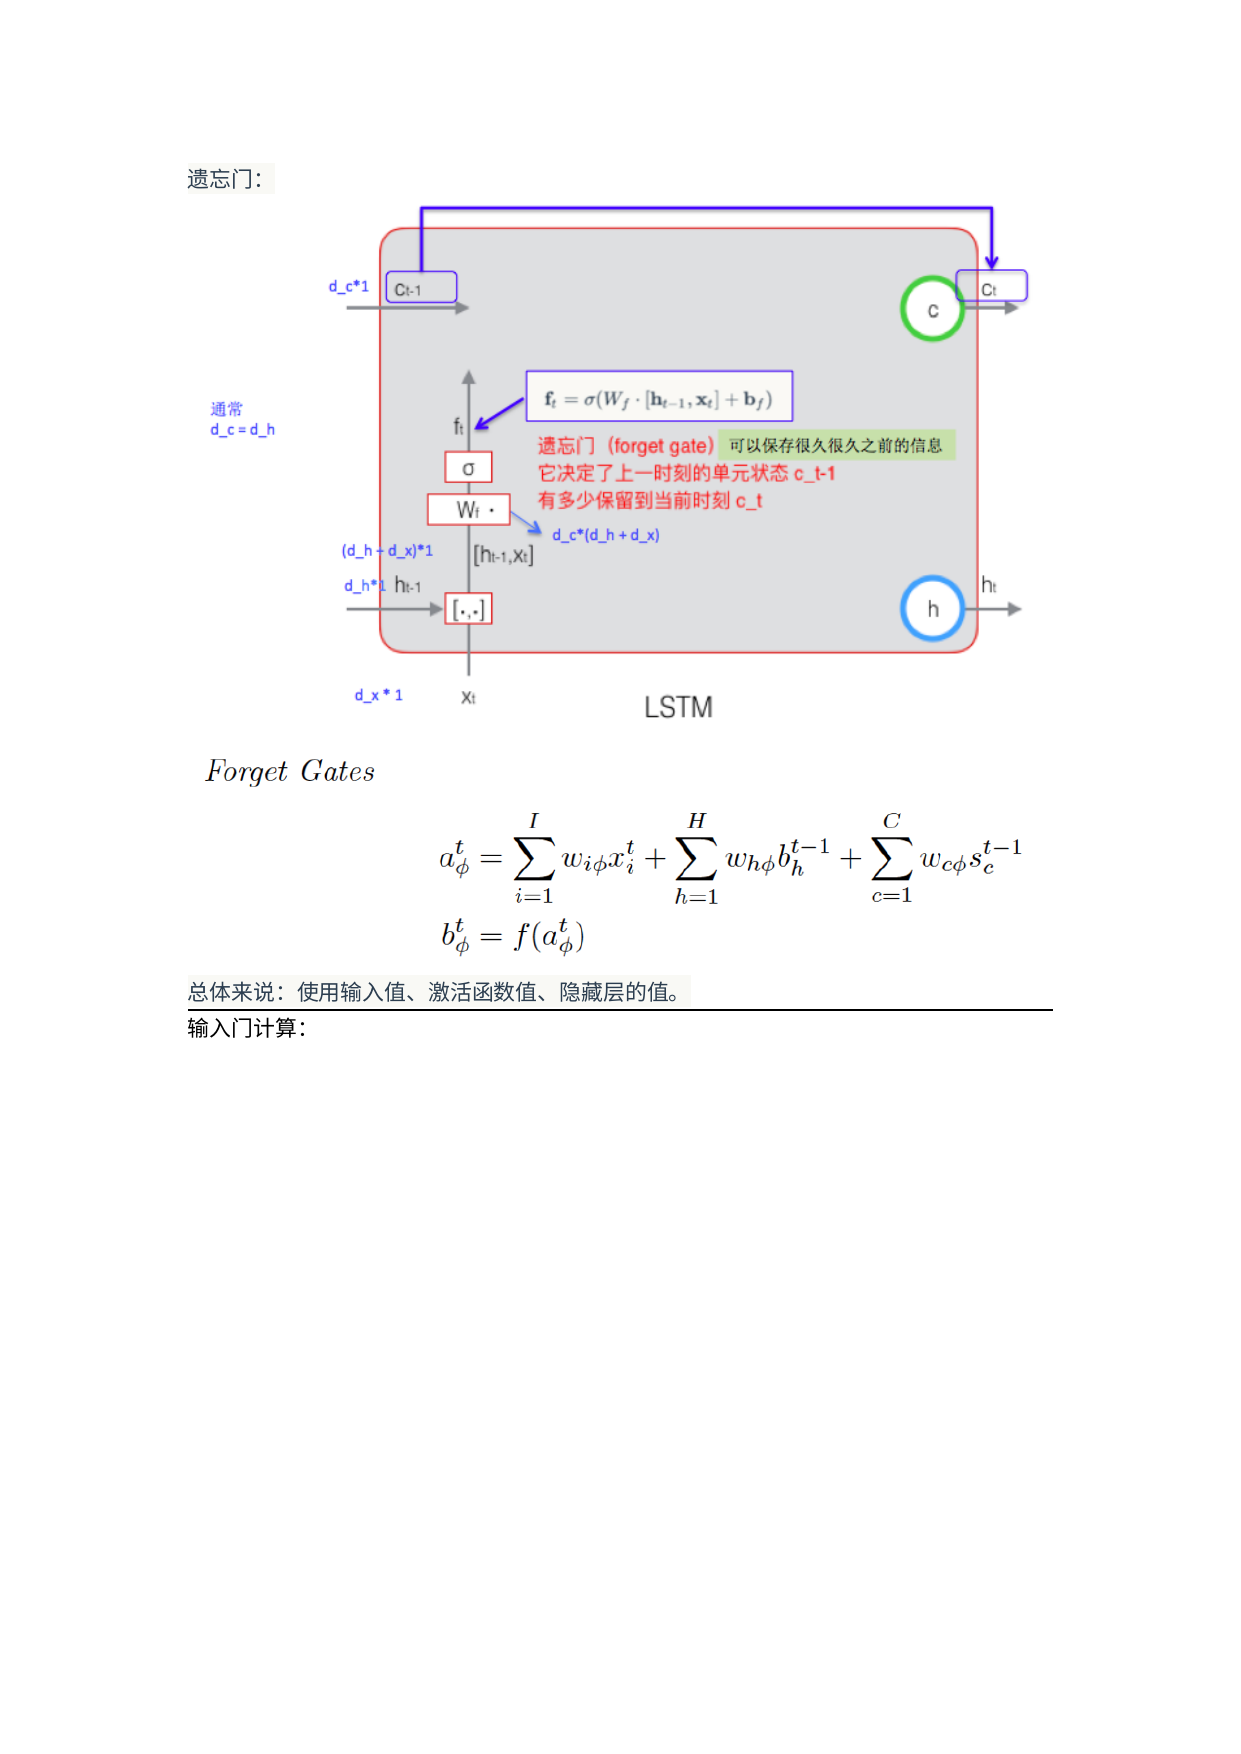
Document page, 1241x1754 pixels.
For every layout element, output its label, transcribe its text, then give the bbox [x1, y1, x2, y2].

text 遗忘门： [187, 162, 1053, 194]
text 输入门计算： [187, 1011, 1053, 1043]
picture [187, 194, 1053, 733]
picture [187, 747, 1053, 964]
text 总体来说：使用输入值、激活函数值、隐藏层的值。 [187, 974, 1053, 1011]
